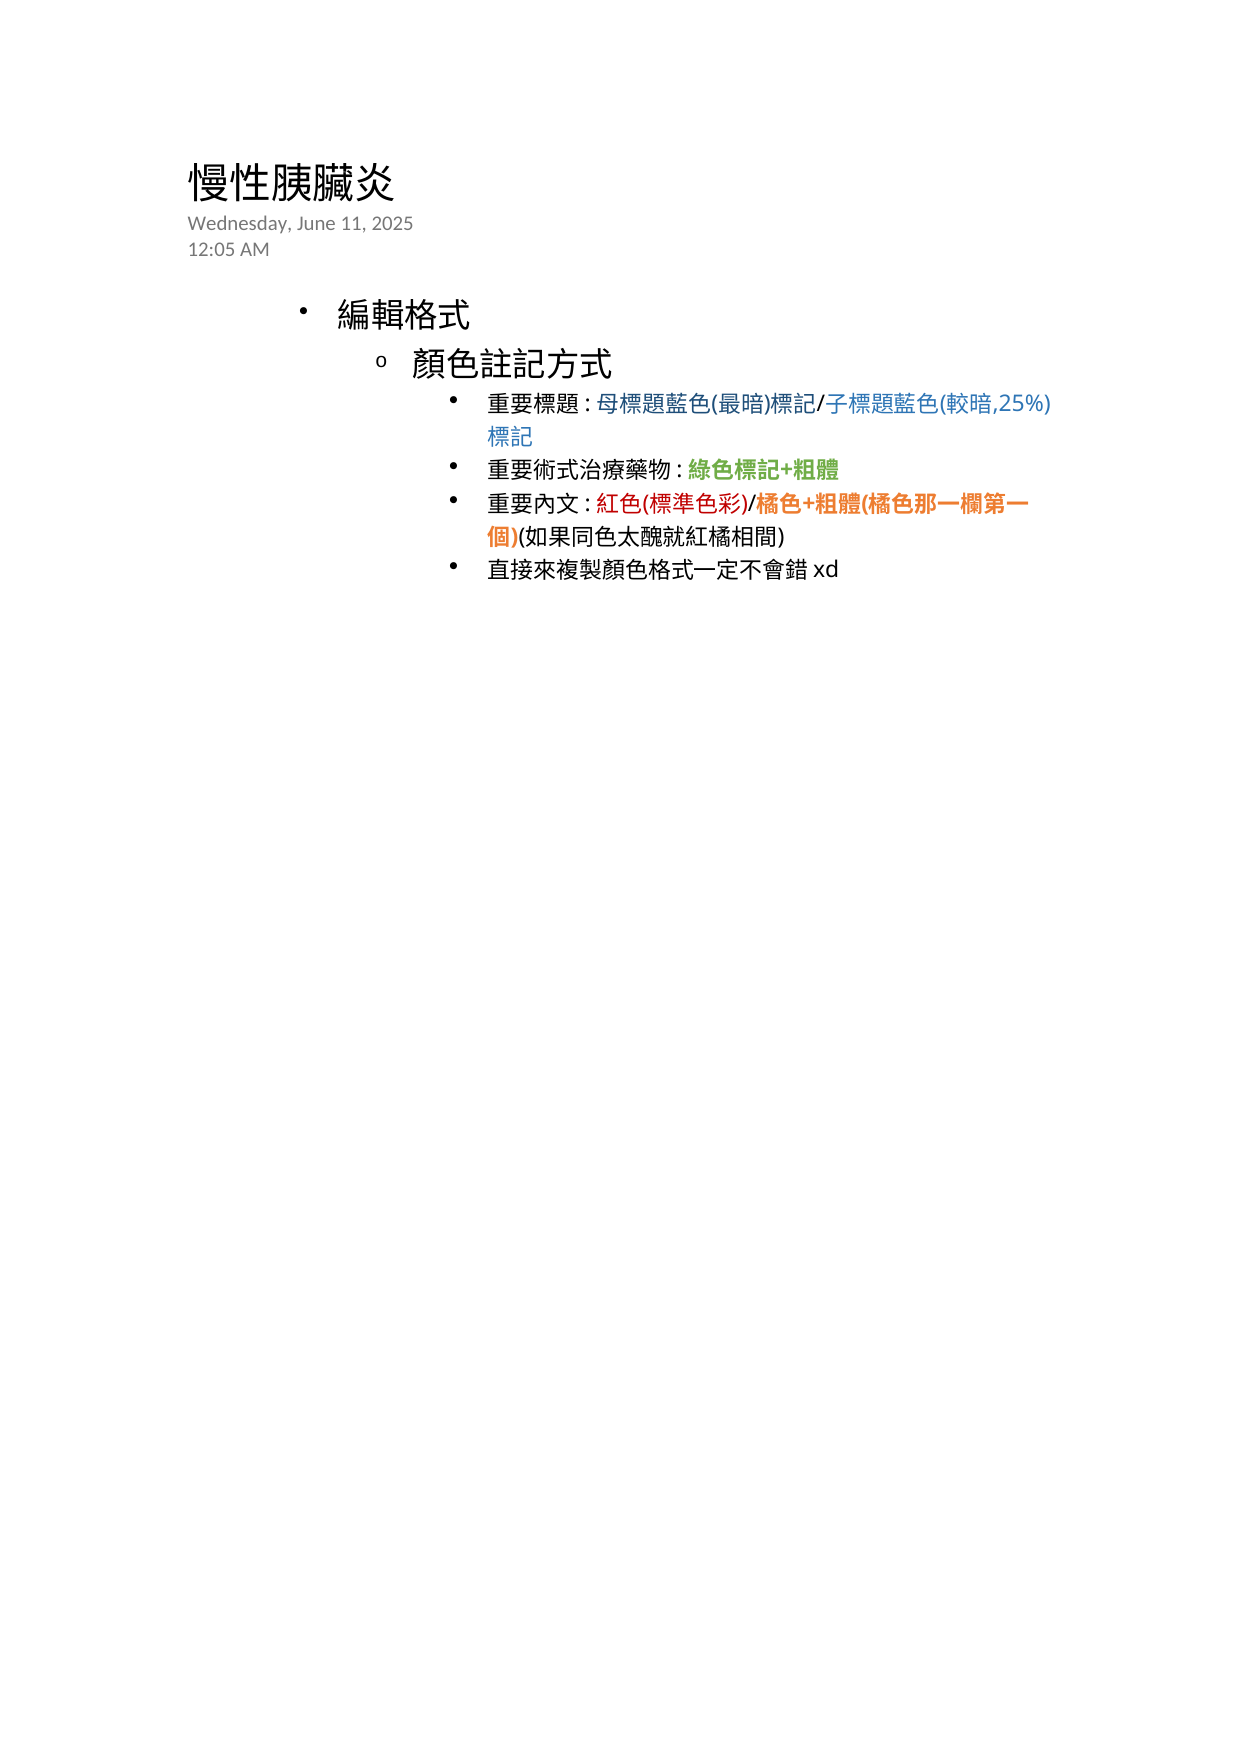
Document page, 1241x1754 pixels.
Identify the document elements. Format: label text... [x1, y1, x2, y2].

list 顏色註記方式 [375, 337, 1053, 386]
list 重要內文 : 紅色(標準色彩)/橘色+粗體(橘色那一欄第一個)(如果同色太醜就紅橘相間) [450, 486, 1053, 552]
list 重要術式治療藥物 : 綠色標記+粗體 [450, 452, 1053, 486]
list 編輯格式 [300, 289, 1053, 337]
list 重要標題 : 母標題藍色(最暗)標記/子標題藍色(較暗,25%)標記 [450, 386, 1053, 452]
text Wednesday, June 11, 2025 [187, 210, 1053, 236]
text 12:05 AM [187, 236, 1053, 261]
list 直接來複製顏色格式一定不會錯xd [450, 552, 1053, 586]
text 慢性胰臟炎 [187, 150, 1053, 210]
